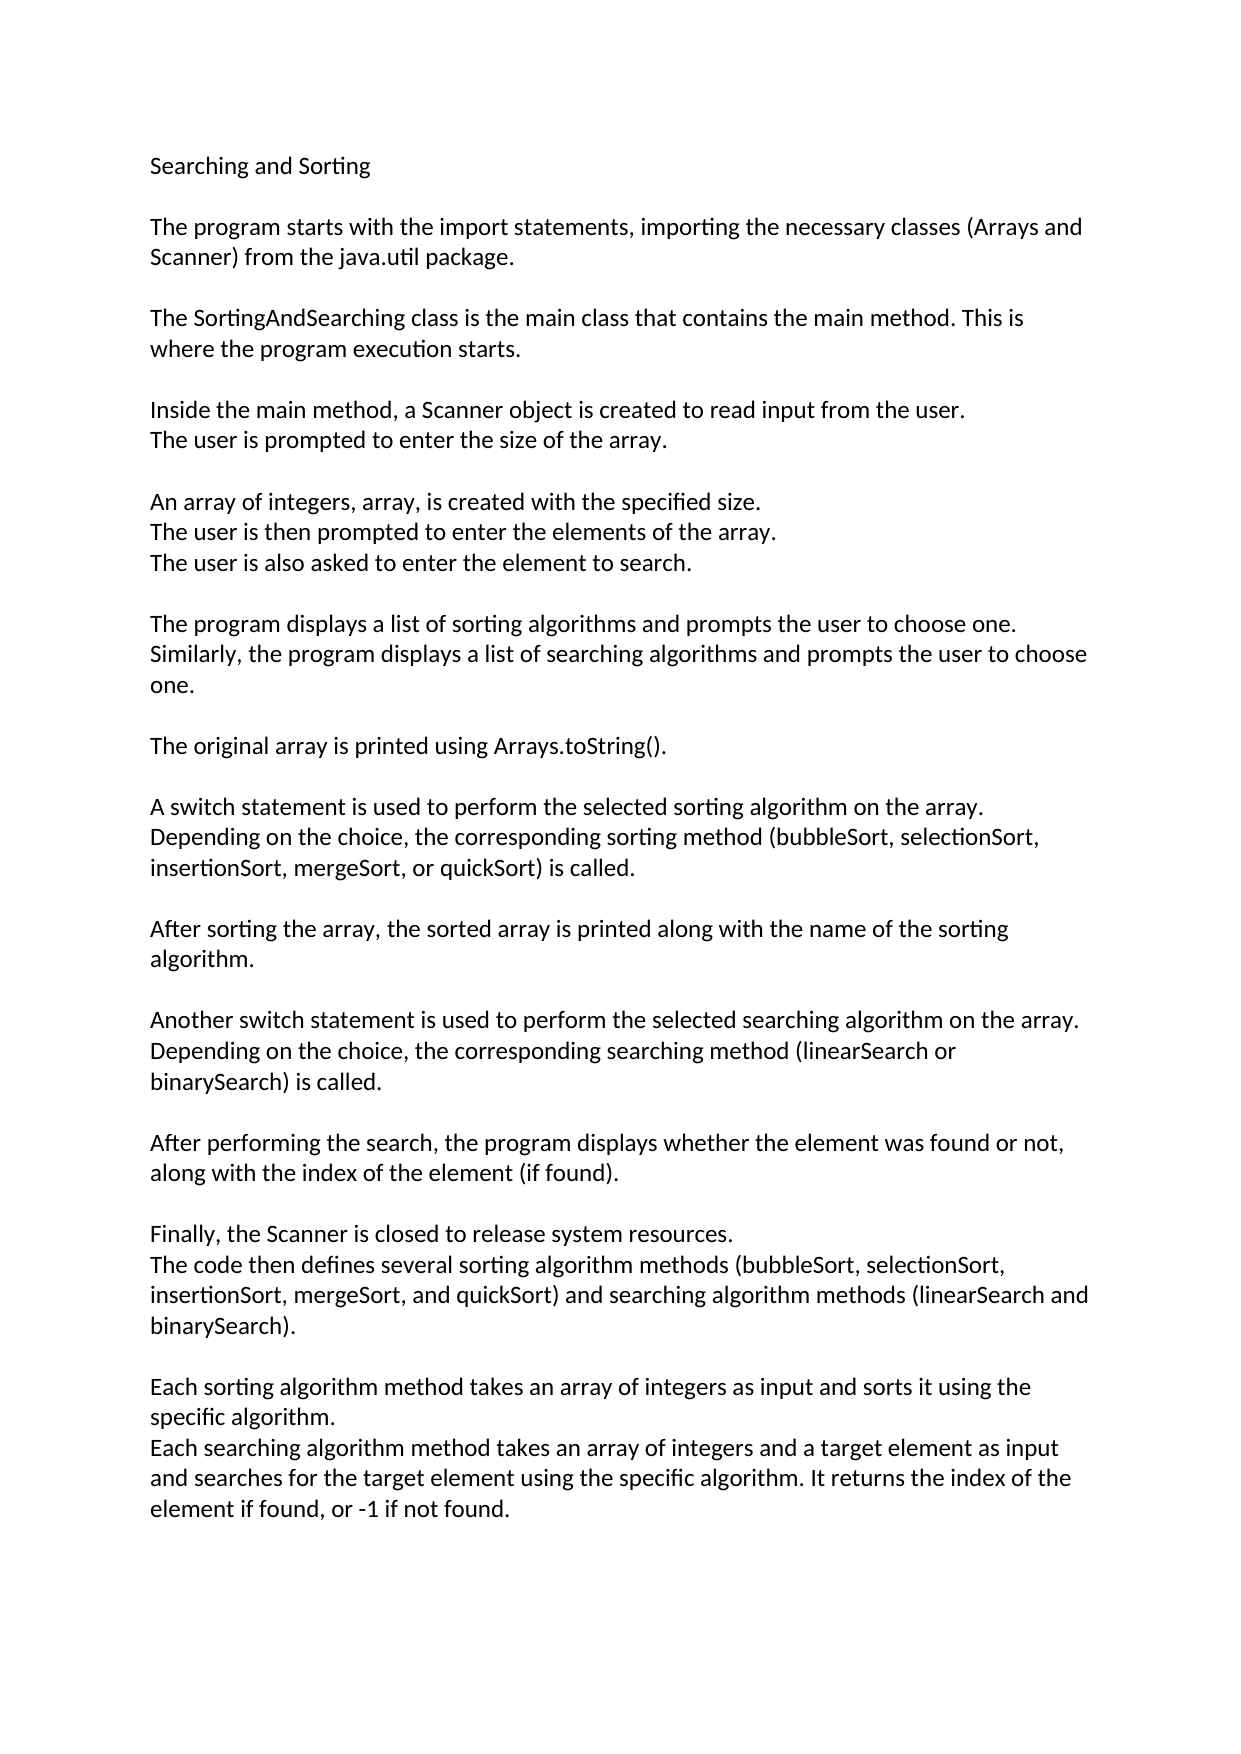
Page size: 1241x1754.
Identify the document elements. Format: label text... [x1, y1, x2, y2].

text Searching and Sorting [150, 150, 1090, 181]
text Another switch statement is used to perform the selected searching algorithm on the array. Depending on the choice, the corresponding searching method (linearSearch or binarySearch) is called. [150, 1004, 1090, 1096]
text The user is prompted to enter the size of the array. [150, 425, 1090, 455]
text Each searching algorithm method takes an array of integers and a target element as input and searches for the target element using the specific algorithm. It returns the index of the element if found, or -1 if not found. [150, 1432, 1090, 1523]
text The program starts with the import statements, importing the necessary classes (Arrays and Scanner) from the java.util package. [150, 211, 1090, 272]
text The program displays a list of sorting algorithms and prompts the user to choose one. [150, 608, 1090, 638]
text An array of integers, array, is created with the specified size. [150, 486, 1090, 516]
text The user is also asked to enter the element to search. [150, 547, 1090, 577]
text Each sorting algorithm method takes an array of integers as input and sorts it using the specific algorithm. [150, 1371, 1090, 1432]
text A switch statement is used to perform the selected sorting algorithm on the array. Depending on the choice, the corresponding sorting method (bubbleSort, selectionSort, insertionSort, mergeSort, or quickSort) is called. [150, 791, 1090, 882]
text The user is then prompted to enter the elements of the array. [150, 516, 1090, 547]
text Inside the main method, a Scanner object is created to read input from the user. [150, 394, 1090, 425]
text The original array is printed using Arrays.toString(). [150, 730, 1090, 760]
text After sorting the array, the sorted array is printed along with the name of the sorting algorithm. [150, 913, 1090, 974]
text After performing the search, the program displays whether the element was found or not, along with the index of the element (if found). [150, 1127, 1090, 1188]
text The SortingAndSearching class is the main class that contains the main method. This is where the program execution starts. [150, 303, 1090, 364]
text The code then defines several sorting algorithm methods (bubbleSort, selectionSort, insertionSort, mergeSort, and quickSort) and searching algorithm methods (linearSearch and binarySearch). [150, 1249, 1090, 1340]
text Finally, the Scanner is closed to release system resources. [150, 1218, 1090, 1249]
text Similarly, the program displays a list of searching algorithms and prompts the user to choose one. [150, 638, 1090, 699]
